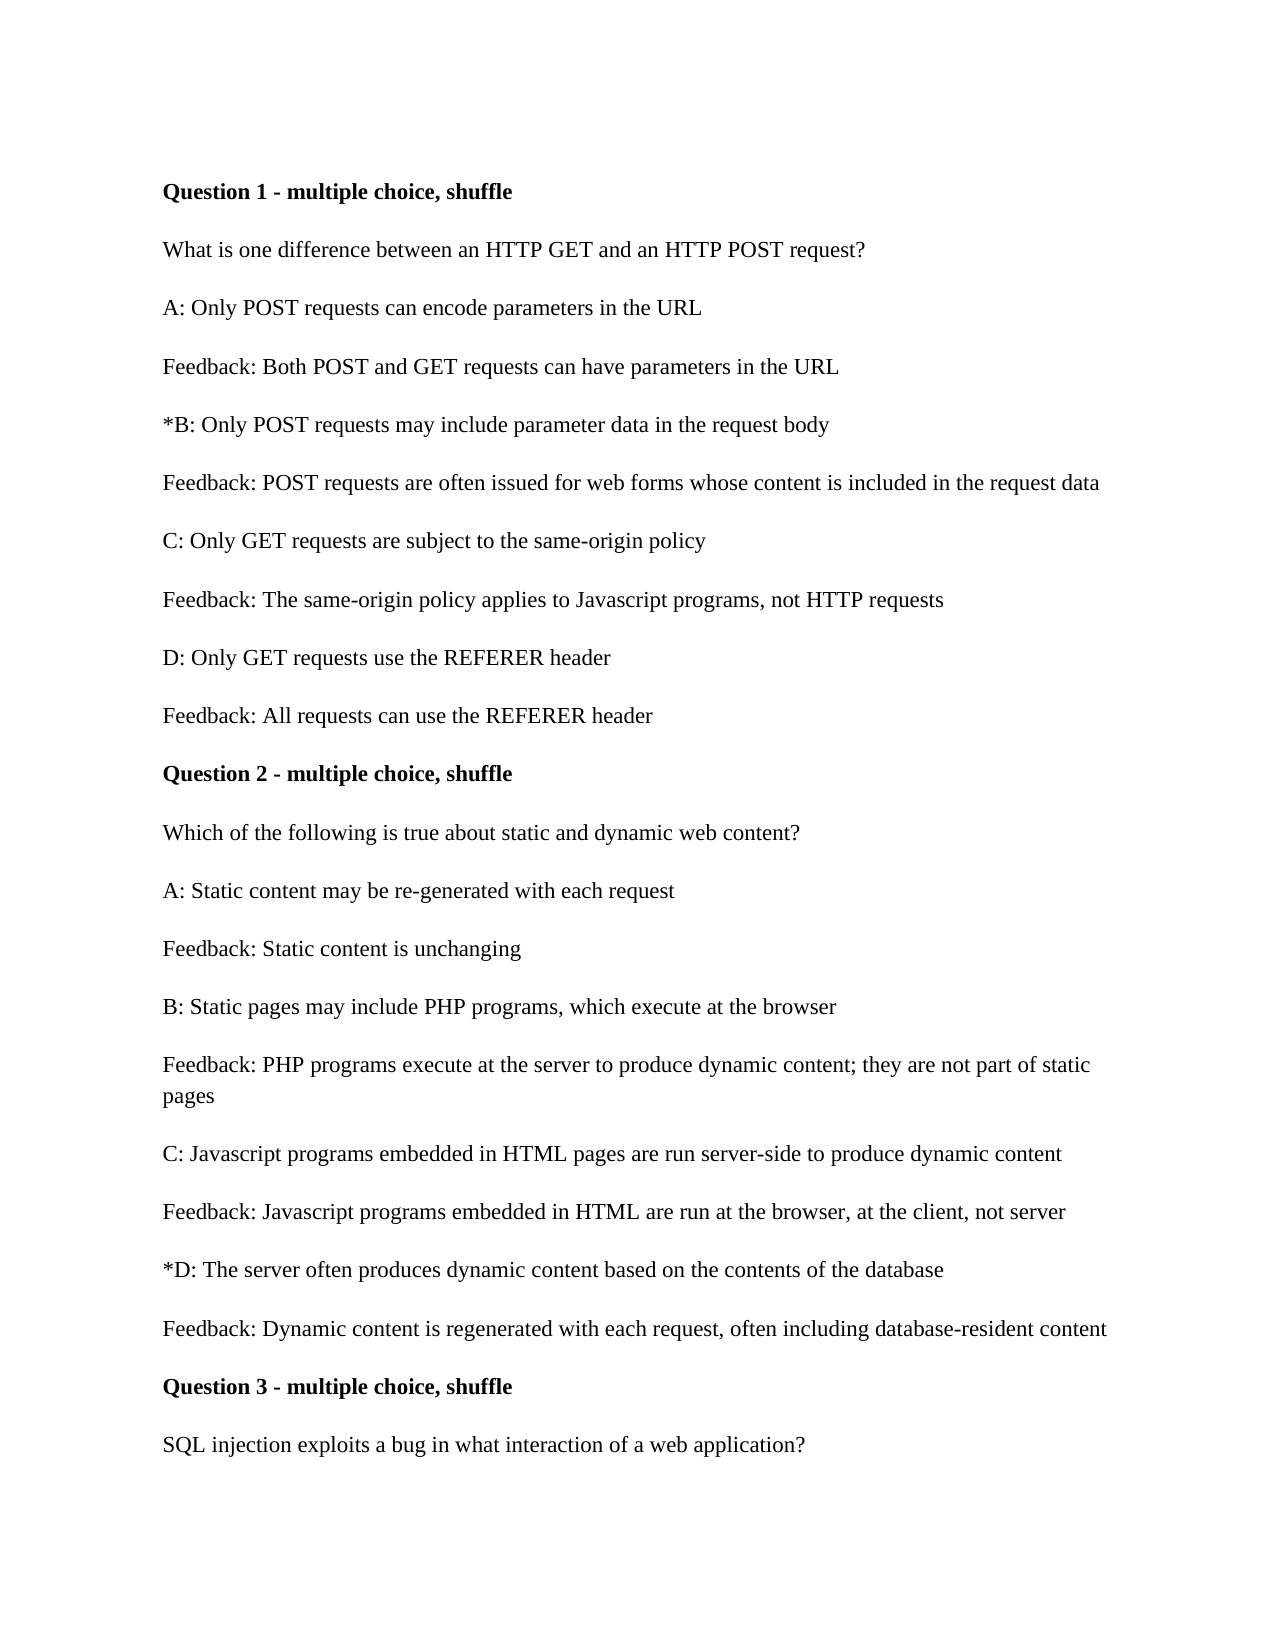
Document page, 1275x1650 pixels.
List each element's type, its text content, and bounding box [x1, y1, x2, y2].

text A: Static content may be re-generated with each request [162, 877, 1125, 903]
text Feedback: Javascript programs embedded in HTML are run at the browser, at the client, not server [162, 1198, 1125, 1224]
text Feedback: Both POST and GET requests can have parameters in the URL [162, 353, 1125, 379]
text Which of the following is true about static and dynamic web content? [162, 818, 1125, 845]
text *D: The server often produces dynamic content based on the contents of the database [162, 1256, 1125, 1283]
text What is one difference between an HTTP GET and an HTTP POST request? [162, 236, 1125, 263]
text Feedback: Static content is unchanging [162, 935, 1125, 961]
text Question 1 - multiple choice, shuffle [162, 178, 1125, 204]
text *B: Only POST requests may include parameter data in the request body [162, 411, 1125, 437]
text Feedback: The same-origin policy applies to Javascript programs, not HTTP requests [162, 586, 1125, 612]
text Feedback: All requests can use the REFERER header [162, 702, 1125, 728]
text A: Only POST requests can encode parameters in the URL [162, 294, 1125, 321]
text Feedback: PHP programs execute at the server to produce dynamic content; they are not part of static pages [162, 1051, 1125, 1108]
text Feedback: Dynamic content is regenerated with each request, often including database-resident content [162, 1314, 1125, 1341]
text Question 3 - multiple choice, shuffle [162, 1373, 1125, 1399]
text Question 2 - multiple choice, shuffle [162, 760, 1125, 787]
text Feedback: POST requests are often issued for web forms whose content is included in the request data [162, 469, 1125, 496]
text D: Only GET requests use the REFERER header [162, 644, 1125, 670]
text SQL injection exploits a bug in what interaction of a web application? [162, 1431, 1125, 1457]
text C: Javascript programs embedded in HTML pages are run server-side to produce dynamic content [162, 1140, 1125, 1166]
text B: Static pages may include PHP programs, which execute at the browser [162, 993, 1125, 1019]
text C: Only GET requests are subject to the same-origin policy [162, 527, 1125, 554]
